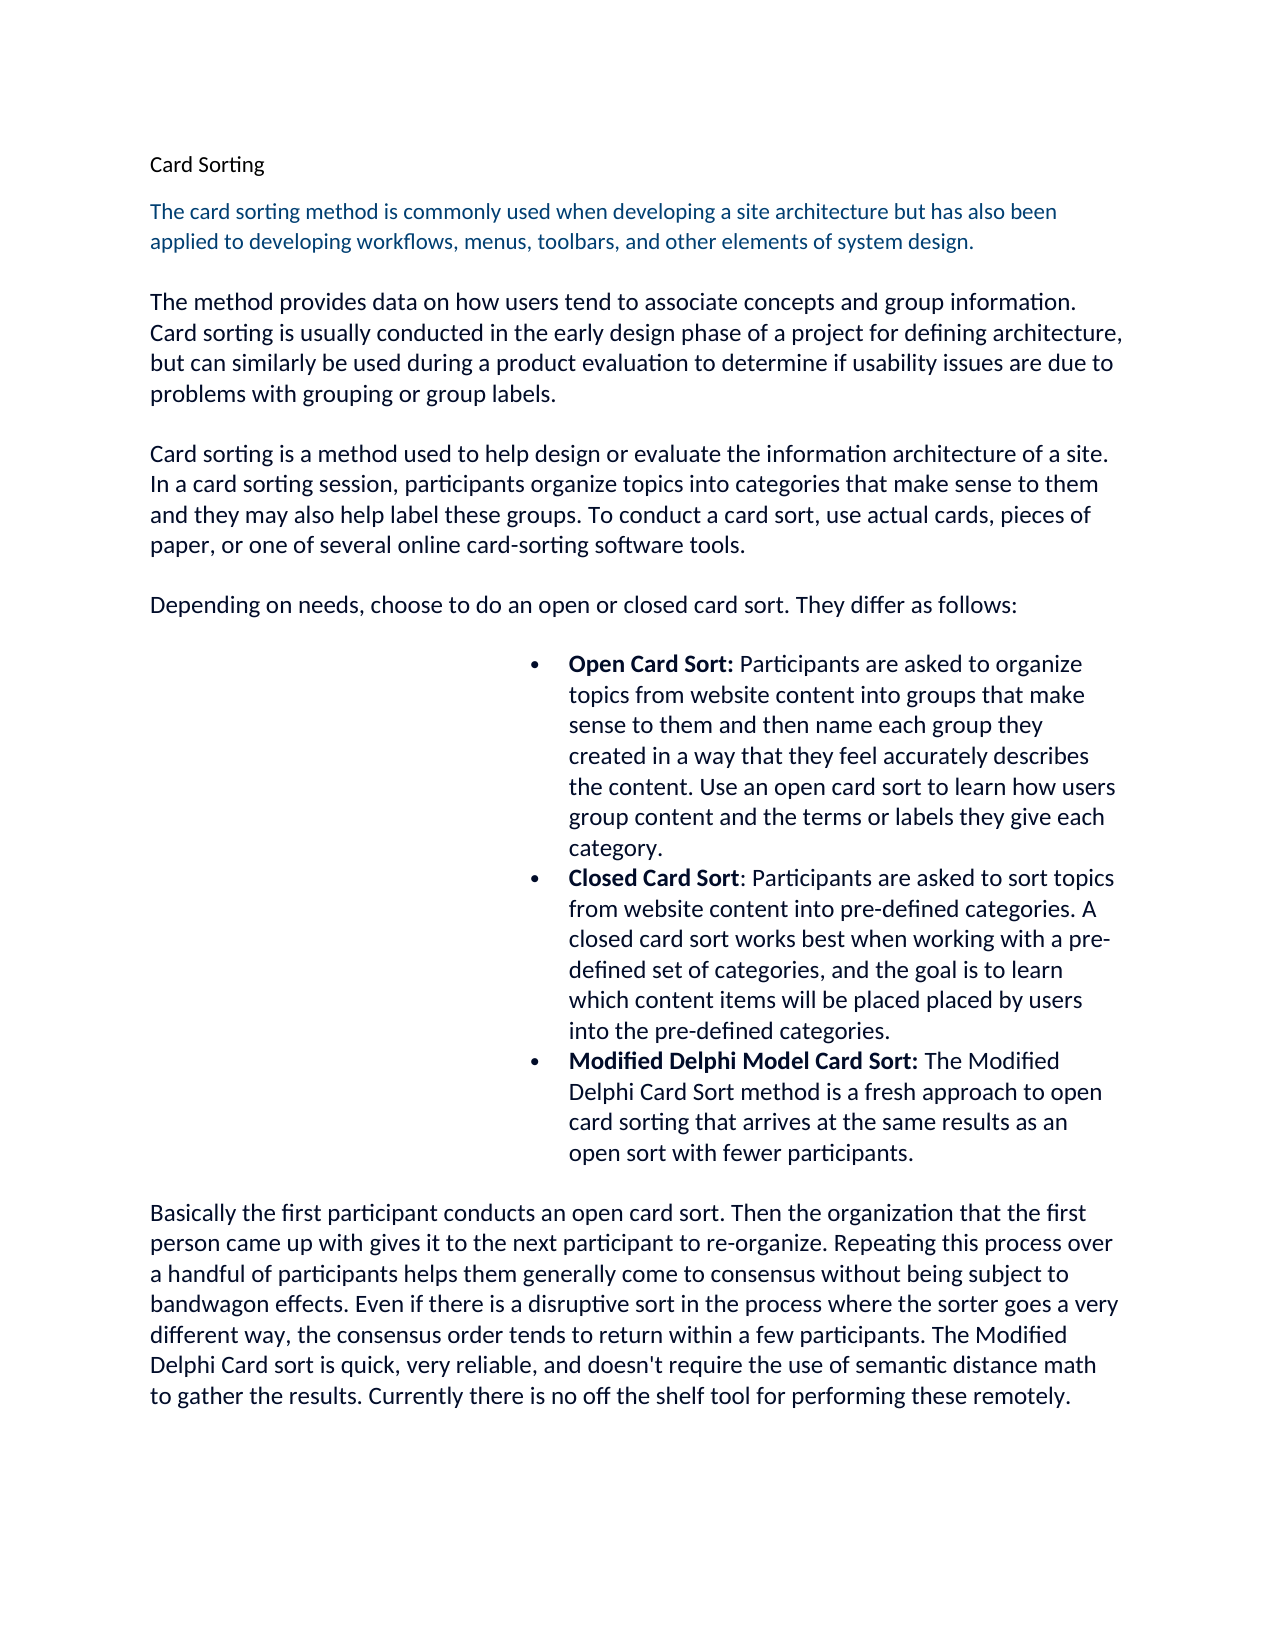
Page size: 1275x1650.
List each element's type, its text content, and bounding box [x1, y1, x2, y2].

text The method provides data on how users tend to associate concepts and group information. Card sorting is usually conducted in the early design phase of a project for defining architecture, but can similarly be used during a product evaluation to determine if usability issues are due to problems with grouping or group labels. [150, 286, 1125, 408]
text Basically the first participant conducts an open card sort. Then the organization that the first person came up with gives it to the next participant to re-organize. Repeating this process over a handful of participants helps them generally come to consensus without being subject to bandwagon effects. Even if there is a disruptive sort in the process where the sorter goes a very different way, the consensus order tends to return within a few participants. The Modified Delphi Card sort is quick, very reliable, and doesn't require the use of semantic distance math to gather the results. Currently there is no off the shelf tool for performing these remotely. [150, 1197, 1125, 1410]
text Card Sorting [150, 150, 1125, 178]
list Open Card Sort: Participants are asked to organize topics from website content into groups that make sense to them and then name each group they created in a way that they feel accurately describes the content. Use an open card sort to learn how users group content and the terms or labels they give each category. [531, 649, 1125, 862]
list Modified Delphi Model Card Sort: The Modified Delphi Card Sort method is a fresh approach to open card sorting that arrives at the same results as an open sort with fewer participants. [531, 1045, 1125, 1167]
text Depending on needs, choose to do an open or closed card sort. They differ as follows: [150, 589, 1125, 619]
text The card sorting method is commonly used when developing a site architecture but has also been applied to developing workflows, menus, toolbars, and other elements of system design. [150, 197, 1125, 255]
list Closed Card Sort: Participants are asked to sort topics from website content into pre-defined categories. A closed card sort works best when working with a pre-defined set of categories, and the goal is to learn which content items will be placed placed by users into the pre-defined categories. [531, 862, 1125, 1045]
text Card sorting is a method used to help design or evaluate the information architecture of a site. In a card sorting session, participants organize topics into categories that make sense to them and they may also help label these groups. To conduct a card sort, use actual cards, pieces of paper, or one of several online card-sorting software tools. [150, 438, 1125, 560]
